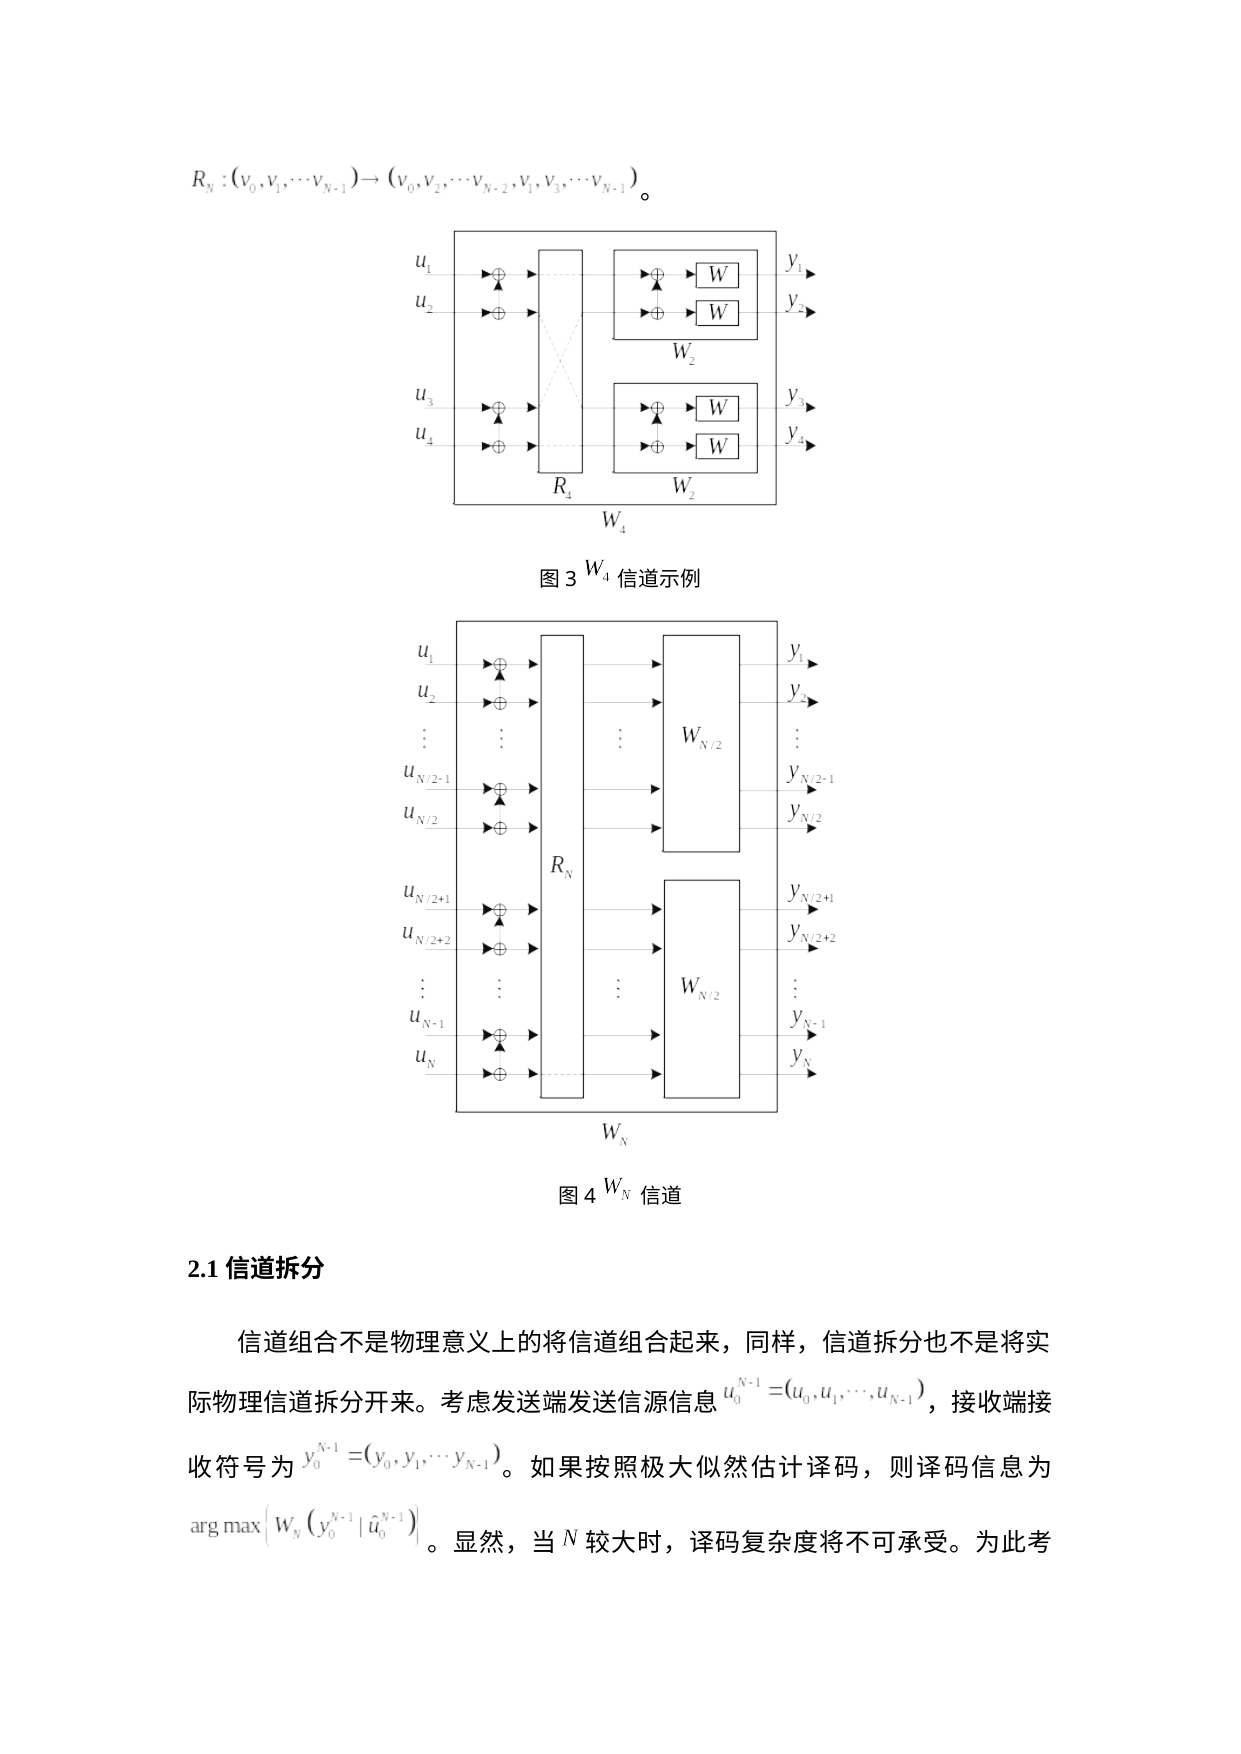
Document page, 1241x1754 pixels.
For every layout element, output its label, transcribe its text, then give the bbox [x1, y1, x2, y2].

text 图 4 信道 [187, 1169, 1053, 1234]
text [187, 1308, 1053, 1568]
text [187, 162, 1053, 227]
text 2.1 信道拆分 [187, 1234, 1053, 1299]
text 图 3 信道示例 [187, 552, 1053, 617]
